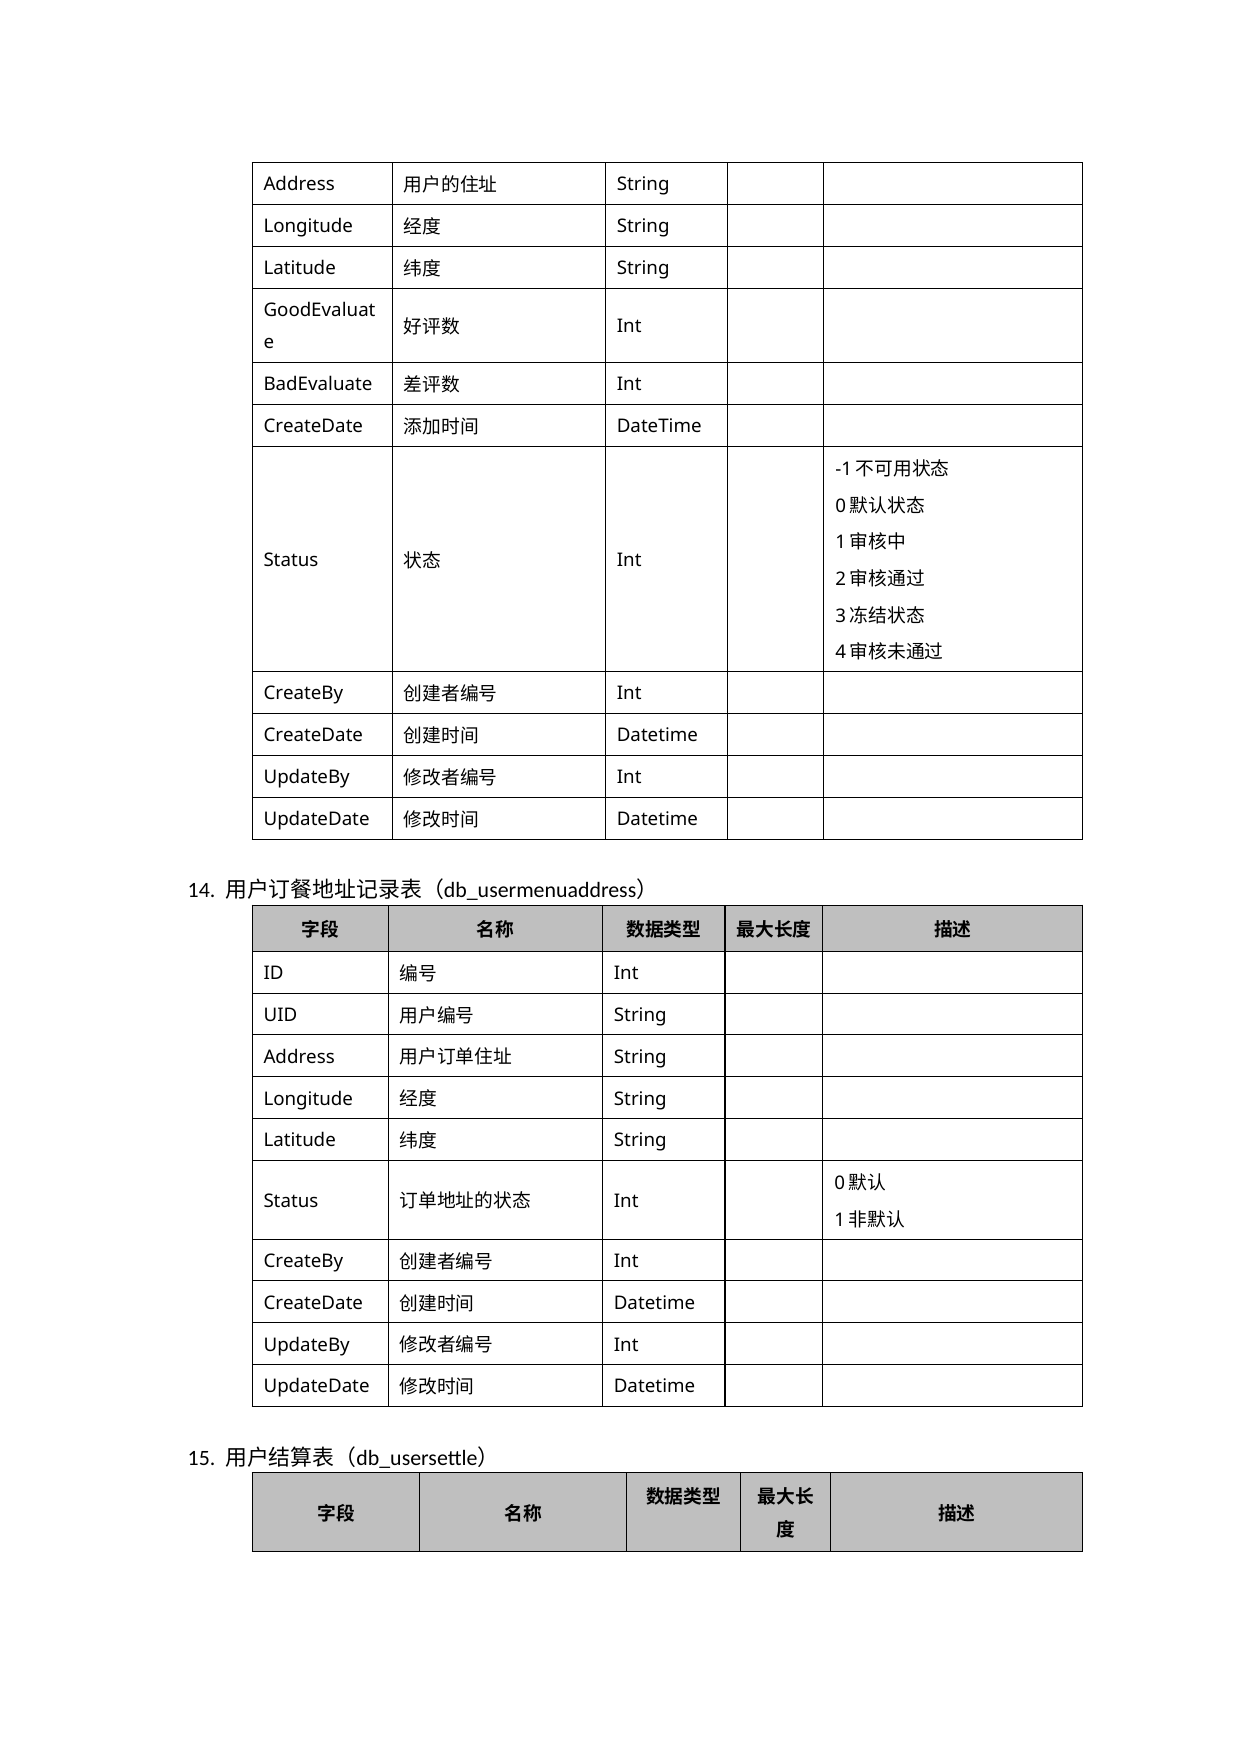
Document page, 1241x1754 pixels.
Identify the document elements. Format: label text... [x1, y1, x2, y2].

table_cell [728, 447, 823, 671]
table_header 描述 [831, 1473, 1082, 1551]
table_cell 修改时间 [393, 798, 605, 838]
table_cell String [603, 1119, 724, 1160]
table_cell [728, 163, 823, 204]
table_cell 用户订单住址 [389, 1035, 602, 1076]
table_cell CreateBy [253, 672, 392, 713]
table_cell Int [606, 289, 727, 362]
table_cell 经度 [389, 1077, 602, 1118]
table_header 数据类型 [627, 1473, 740, 1551]
table_cell [728, 205, 823, 246]
table_cell UpdateDate [253, 1365, 388, 1406]
table_cell CreateDate [253, 1281, 388, 1322]
table_cell [823, 1281, 1082, 1322]
table_cell 修改时间 [389, 1365, 602, 1406]
table_cell [823, 1077, 1082, 1118]
table_cell 创建者编号 [393, 672, 605, 713]
table_cell Datetime [603, 1281, 724, 1322]
table_cell String [603, 1077, 724, 1118]
table_cell [824, 756, 1082, 797]
table_cell 纬度 [393, 247, 605, 288]
table_cell [728, 247, 823, 288]
table_cell 添加时间 [393, 405, 605, 446]
table_cell [728, 672, 823, 713]
table_cell String [603, 1035, 724, 1076]
table_cell Int [603, 1161, 724, 1238]
table_cell Int [606, 756, 727, 797]
table_cell Int [603, 952, 724, 992]
table_cell [728, 363, 823, 404]
table_cell [726, 1035, 822, 1076]
table_header 字段 [253, 906, 388, 951]
table_cell 编号 [389, 952, 602, 992]
table_cell [823, 1365, 1082, 1406]
table_cell 用户编号 [389, 994, 602, 1034]
table_cell Status [253, 447, 392, 671]
table_cell String [606, 247, 727, 288]
table_cell [728, 714, 823, 755]
table_cell [726, 1119, 822, 1160]
table_cell Latitude [253, 1119, 388, 1160]
table_cell [728, 405, 823, 446]
table_cell [823, 994, 1082, 1034]
table_cell String [606, 163, 727, 204]
table_cell 差评数 [393, 363, 605, 404]
table_cell Int [606, 363, 727, 404]
table_cell UID [253, 994, 388, 1034]
table_cell -1不可用状态 0默认状态 1审核中 2审核通过 3冻结状态 4审核未通过 [824, 447, 1082, 671]
table_cell [726, 994, 822, 1034]
table_cell ID [253, 952, 388, 992]
table_cell UpdateBy [253, 1323, 388, 1364]
table_cell GoodEvaluate [253, 289, 392, 362]
table_cell UpdateDate [253, 798, 392, 838]
table_cell [823, 1240, 1082, 1280]
table_header 最大长度 [741, 1473, 830, 1551]
table_cell Datetime [606, 798, 727, 838]
table_cell [824, 247, 1082, 288]
table_cell 0默认 1非默认 [823, 1161, 1082, 1238]
table_cell Address [253, 1035, 388, 1076]
table_cell CreateDate [253, 714, 392, 755]
table_cell 用户的住址 [393, 163, 605, 204]
table_cell UpdateBy [253, 756, 392, 797]
table_cell 创建时间 [389, 1281, 602, 1322]
table_cell Int [603, 1240, 724, 1280]
table_cell [824, 289, 1082, 362]
table_cell Datetime [603, 1365, 724, 1406]
table_cell 订单地址的状态 [389, 1161, 602, 1238]
table_cell Int [606, 672, 727, 713]
table_cell [824, 363, 1082, 404]
list 用户结算表（db_usersettle） [187, 1439, 1053, 1472]
table_cell CreateBy [253, 1240, 388, 1280]
table_header 字段 [253, 1473, 419, 1551]
table_header 名称 [420, 1473, 626, 1551]
table_cell Longitude [253, 1077, 388, 1118]
table_cell 纬度 [389, 1119, 602, 1160]
table_cell 创建者编号 [389, 1240, 602, 1280]
table_cell [823, 1323, 1082, 1364]
table_cell [726, 1323, 822, 1364]
table_cell String [606, 205, 727, 246]
table_cell [824, 714, 1082, 755]
table_cell 创建时间 [393, 714, 605, 755]
table_cell Address [253, 163, 392, 204]
table_cell Int [606, 447, 727, 671]
table_cell 状态 [393, 447, 605, 671]
table_cell [726, 952, 822, 992]
table_cell CreateDate [253, 405, 392, 446]
list 用户订餐地址记录表（db_usermenuaddress） [187, 872, 1053, 904]
table_cell [824, 798, 1082, 838]
table_cell Latitude [253, 247, 392, 288]
table_header 描述 [823, 906, 1082, 951]
table_cell [823, 1035, 1082, 1076]
table_cell DateTime [606, 405, 727, 446]
table_cell 修改者编号 [389, 1323, 602, 1364]
table_cell [823, 952, 1082, 992]
table_cell [726, 1281, 822, 1322]
table_cell Int [603, 1323, 724, 1364]
table_header 最大长度 [726, 906, 822, 951]
table_cell [728, 756, 823, 797]
table_cell String [603, 994, 724, 1034]
table_cell [824, 205, 1082, 246]
table_cell [728, 289, 823, 362]
table_cell 经度 [393, 205, 605, 246]
table_cell 修改者编号 [393, 756, 605, 797]
table_cell Longitude [253, 205, 392, 246]
table_cell Datetime [606, 714, 727, 755]
table_cell [728, 798, 823, 838]
table_cell [726, 1365, 822, 1406]
table_cell [726, 1077, 822, 1118]
table_cell [823, 1119, 1082, 1160]
table_cell [726, 1240, 822, 1280]
table_cell [824, 672, 1082, 713]
table_header 数据类型 [603, 906, 724, 951]
table_cell BadEvaluate [253, 363, 392, 404]
table_cell [824, 405, 1082, 446]
table_cell [824, 163, 1082, 204]
table_cell 好评数 [393, 289, 605, 362]
table_cell Status [253, 1161, 388, 1238]
table_header 名称 [389, 906, 602, 951]
table_cell [726, 1161, 822, 1238]
